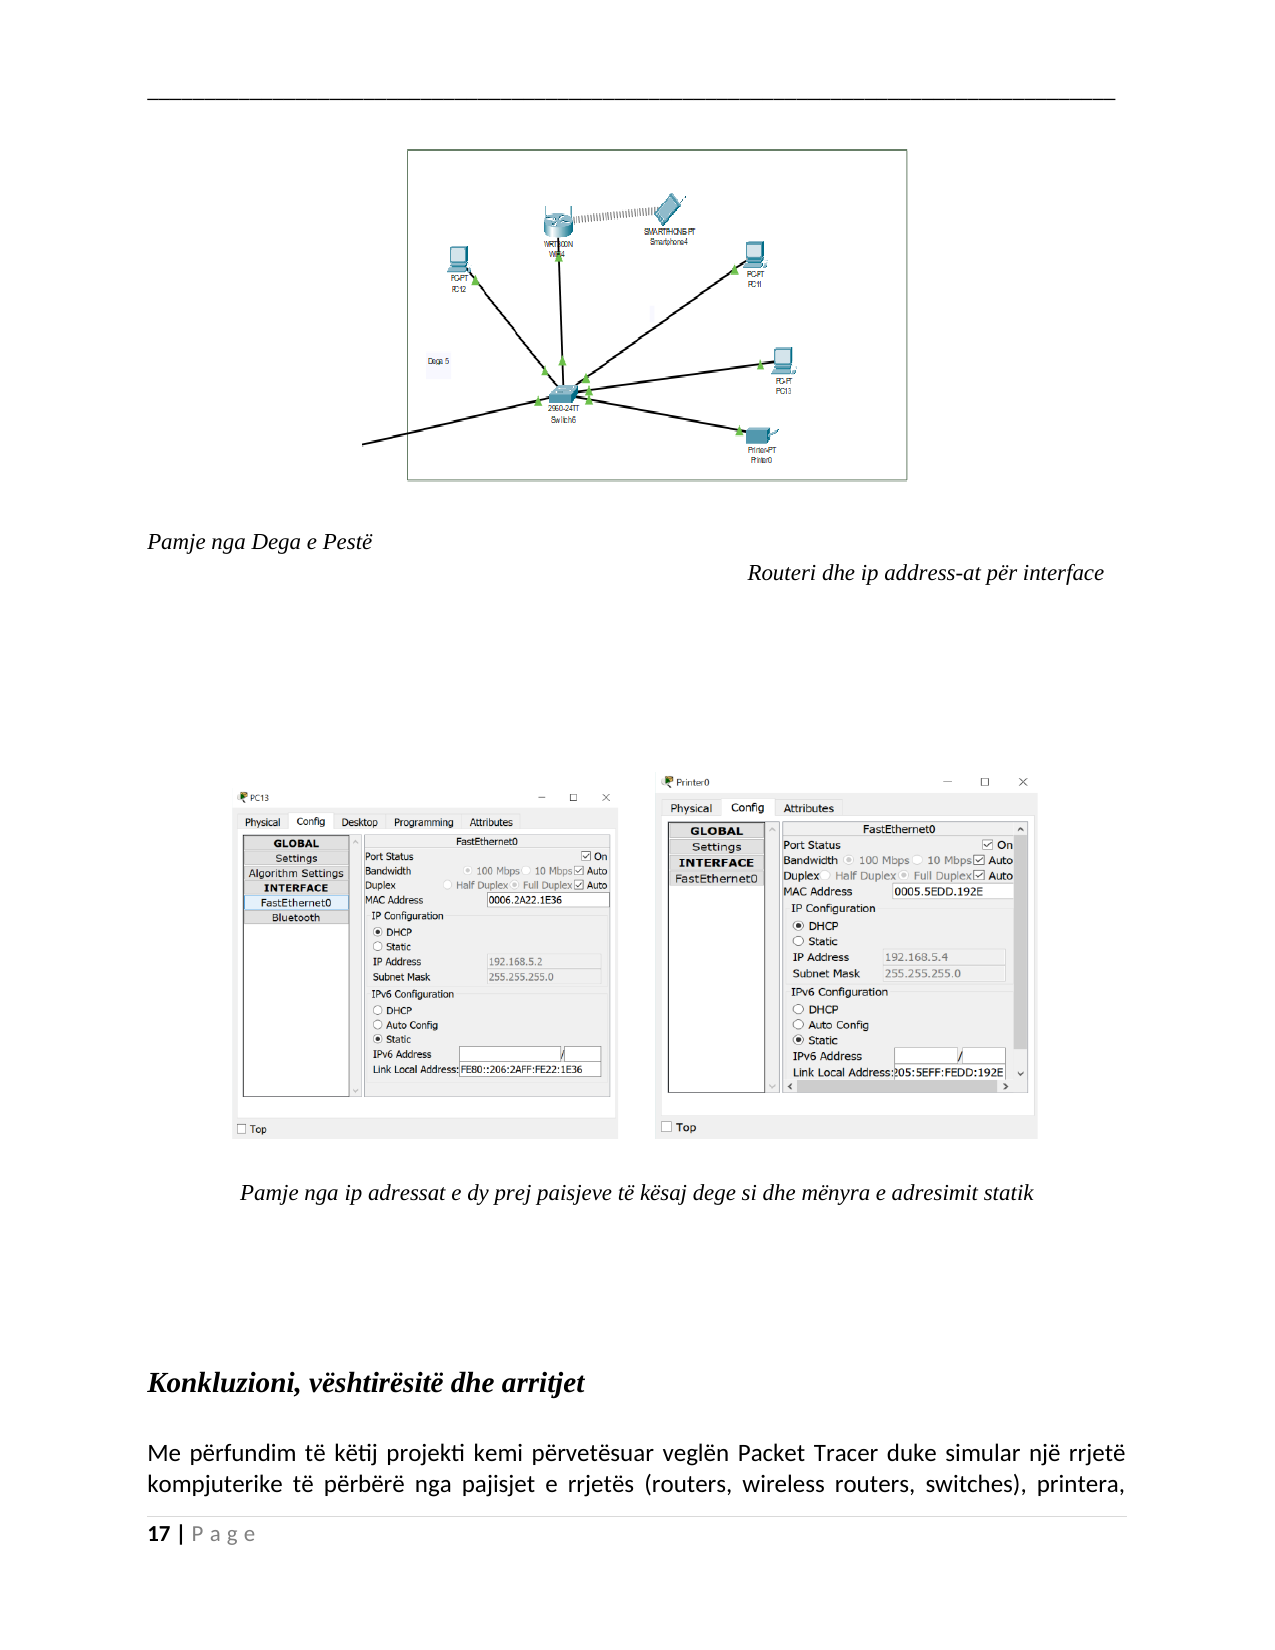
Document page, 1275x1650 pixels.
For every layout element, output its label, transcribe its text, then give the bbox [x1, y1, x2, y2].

picture [655, 772, 1038, 1139]
picture [232, 788, 619, 1139]
text Pamje nga ip adressat e dy prej paisjeve të kësaj dege si dhe mënyra e adresimit statik [147, 1179, 1127, 1205]
text Konkluzioni, vështirësitë dhe arritjet [147, 1365, 1127, 1399]
picture [362, 147, 913, 491]
text Routeri dhe ip address-at për interface [147, 559, 1127, 586]
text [147, 1437, 1127, 1498]
text Pamje nga Dega e Pestë [147, 528, 1127, 554]
